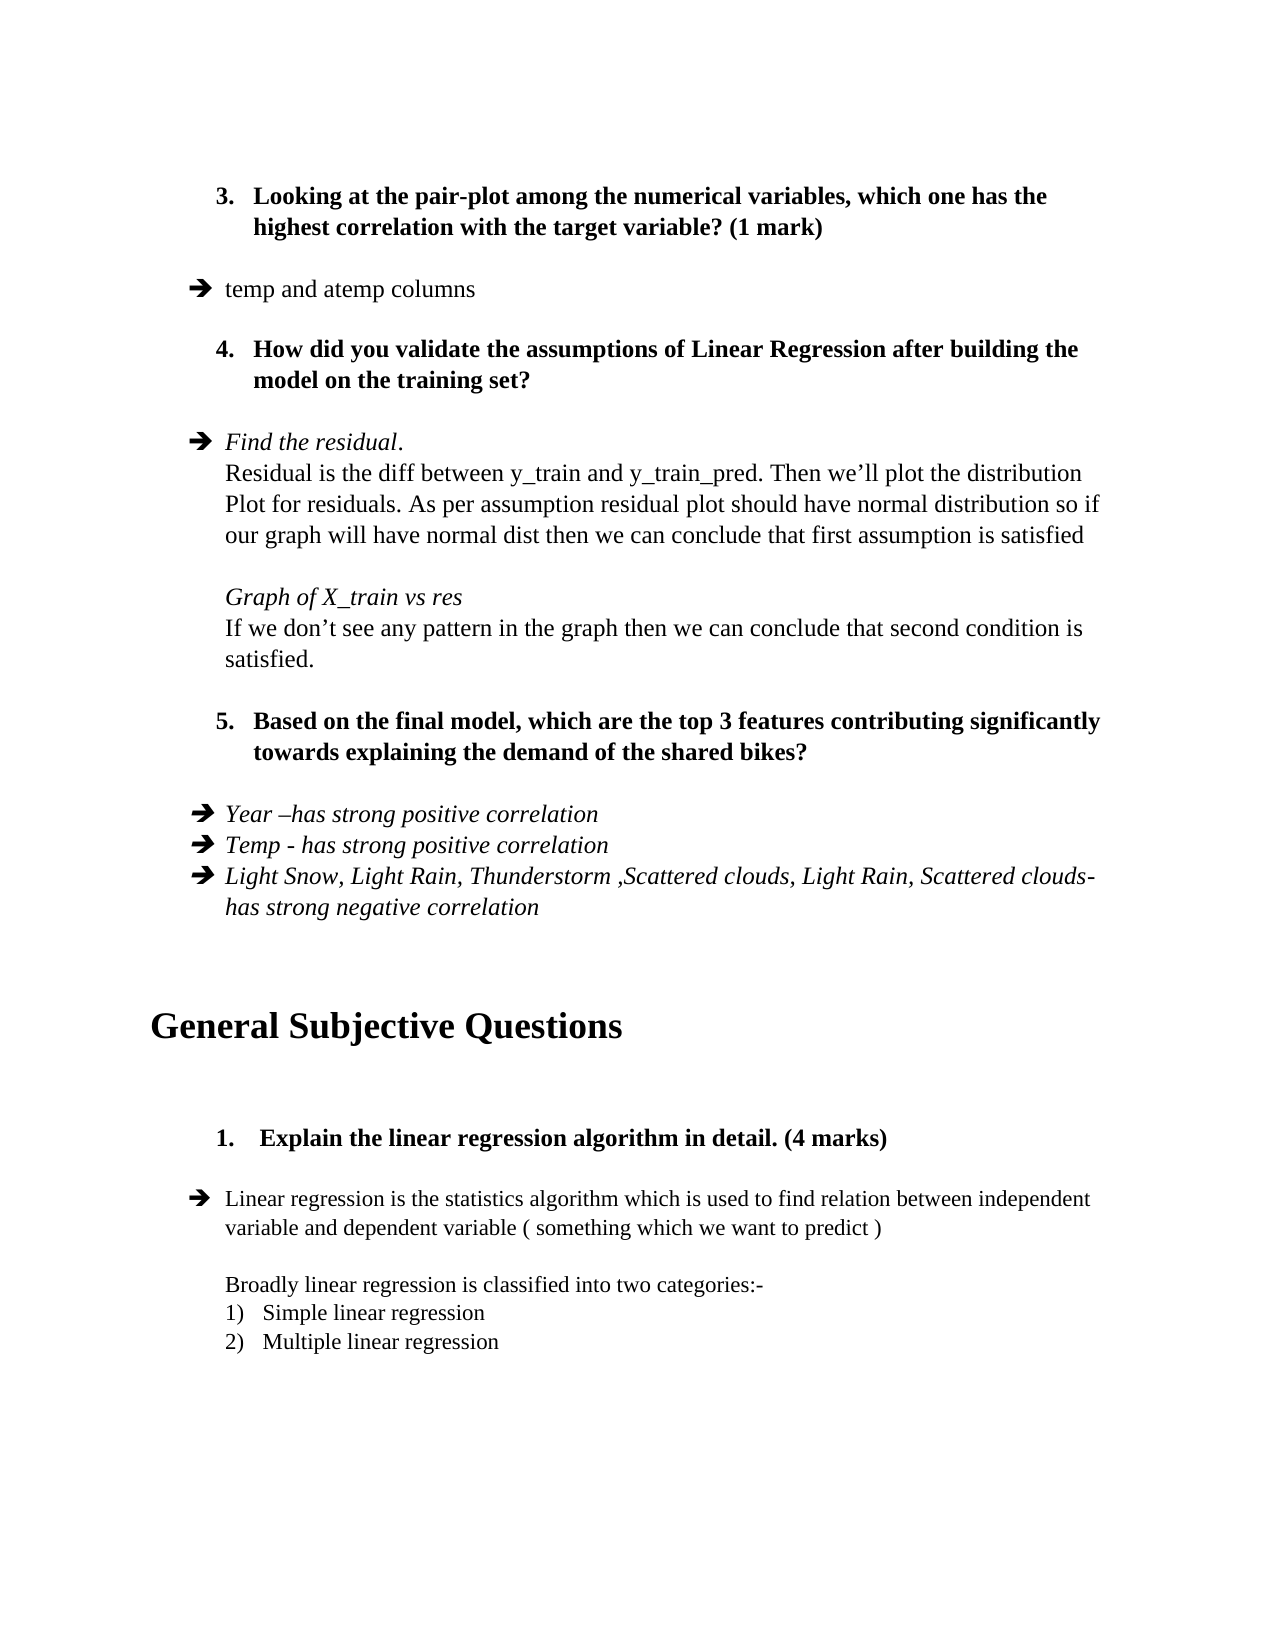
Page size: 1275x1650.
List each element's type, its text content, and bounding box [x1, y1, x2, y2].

list Explain the linear regression algorithm in detail. (4 marks) [216, 1123, 1125, 1152]
list Residual is the diff between y_train and y_train_pred. Then we’ll plot the distribution [225, 458, 1125, 487]
list If we don’t see any pattern in the graph then we can conclude that second condition is satisfied. [225, 613, 1125, 673]
list Plot for residuals. As per assumption residual plot should have normal distribution so if our graph will have normal dist then we can conclude that first assumption is satisfied [225, 489, 1125, 549]
list How did you validate the assumptions of Linear Regression after building the model on the training set? [216, 334, 1125, 393]
list Based on the final model, which are the top 3 features contributing significantly towards explaining the demand of the shared bikes? [216, 706, 1125, 766]
list Simple linear regression [225, 1299, 1125, 1326]
list Looking at the pair-plot among the numerical variables, which one has the highest correlation with the target variable? (1 mark) [216, 181, 1125, 241]
list Graph of X_train vs res [225, 582, 1125, 611]
list Multiple linear regression [225, 1328, 1125, 1354]
text General Subjective Questions [150, 1003, 1125, 1046]
list Find the residual. [187, 427, 1125, 456]
list Light Snow, Light Rain, Thunderstorm ,Scattered clouds, Light Rain, Scattered clouds- has strong negative correlation [187, 861, 1125, 921]
list Linear regression is the statistics algorithm which is used to find relation between independent variable and dependent variable ( something which we want to predict ) [187, 1186, 1125, 1240]
list Year –has strong positive correlation [187, 799, 1125, 828]
list Broadly linear regression is classified into two categories:- [225, 1271, 1125, 1297]
list Temp - has strong positive correlation [187, 830, 1125, 859]
list temp and atemp columns [187, 274, 1125, 303]
